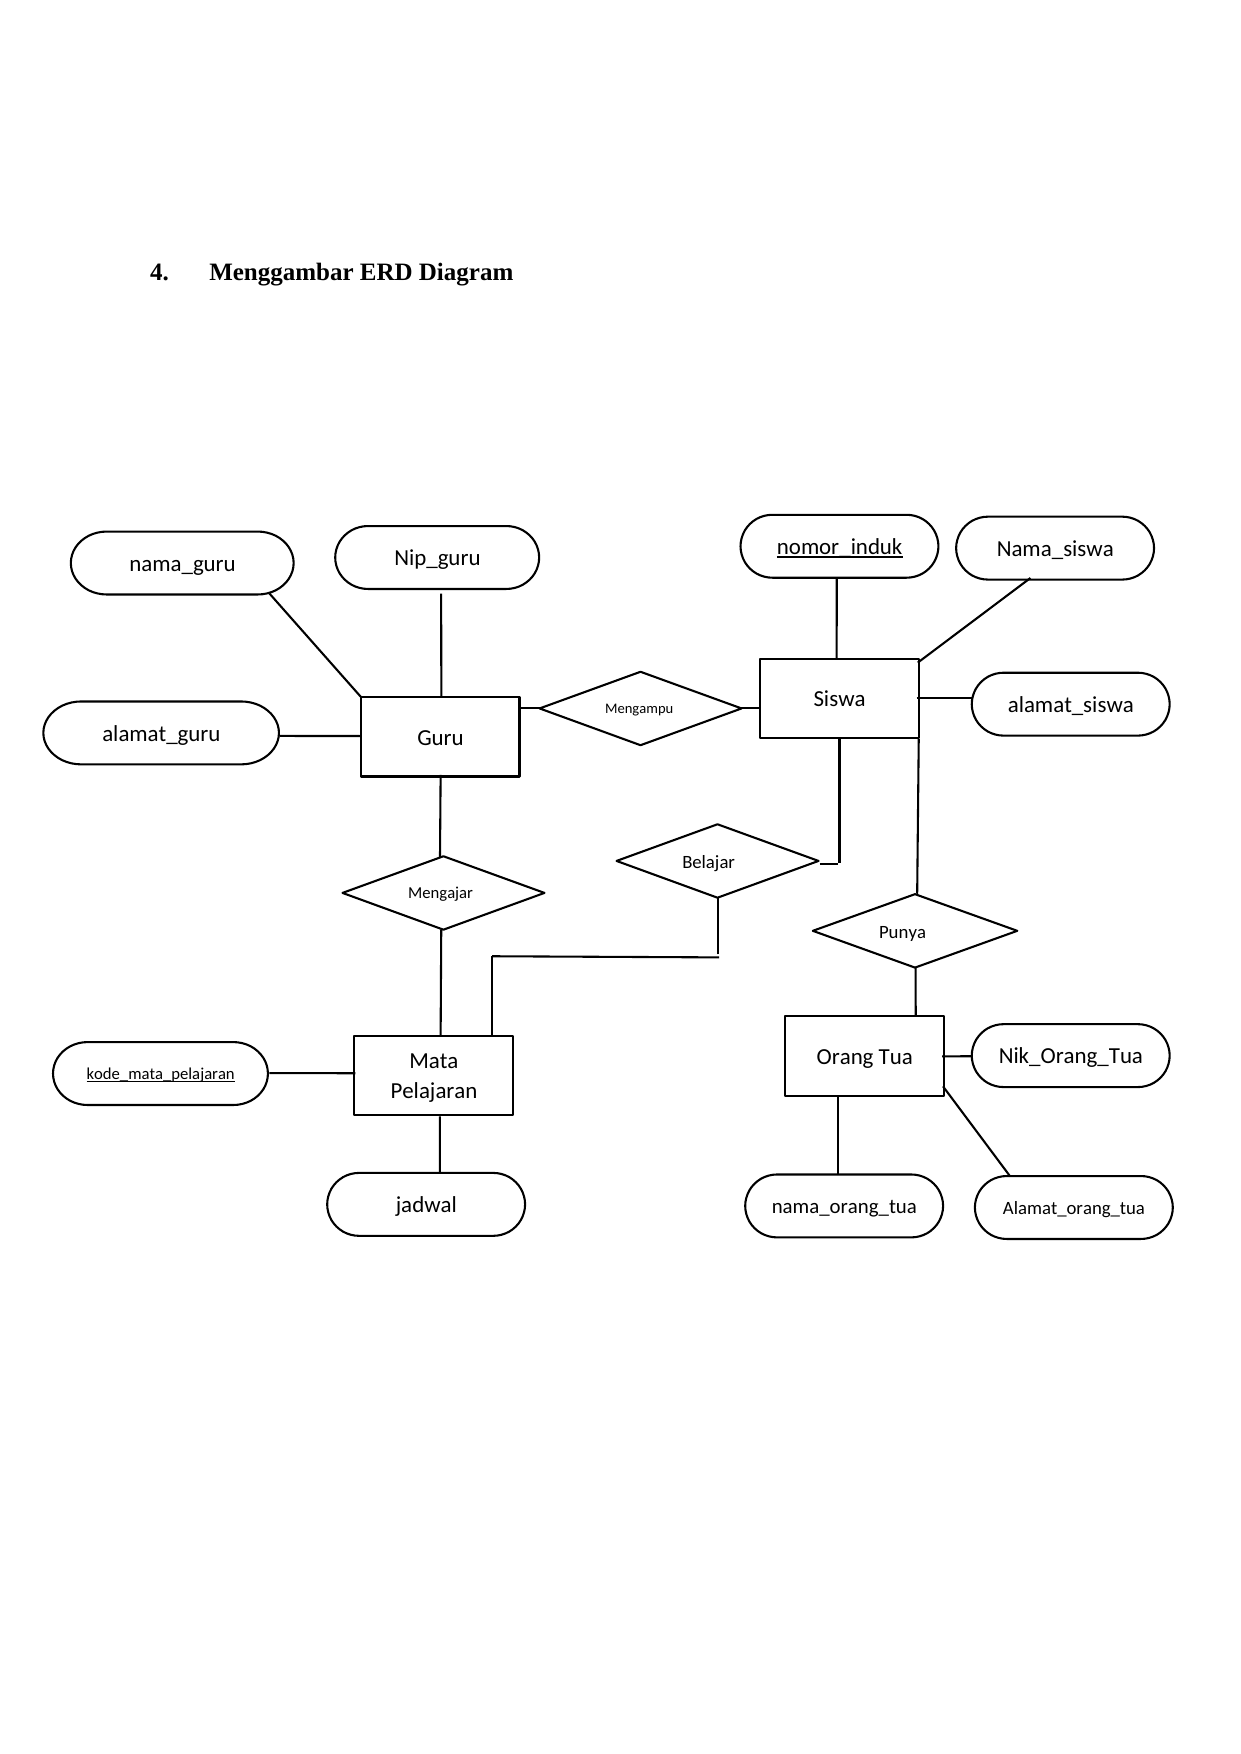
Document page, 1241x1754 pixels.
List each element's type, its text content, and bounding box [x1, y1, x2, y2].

list Menggambar ERD Diagram [150, 257, 1090, 285]
